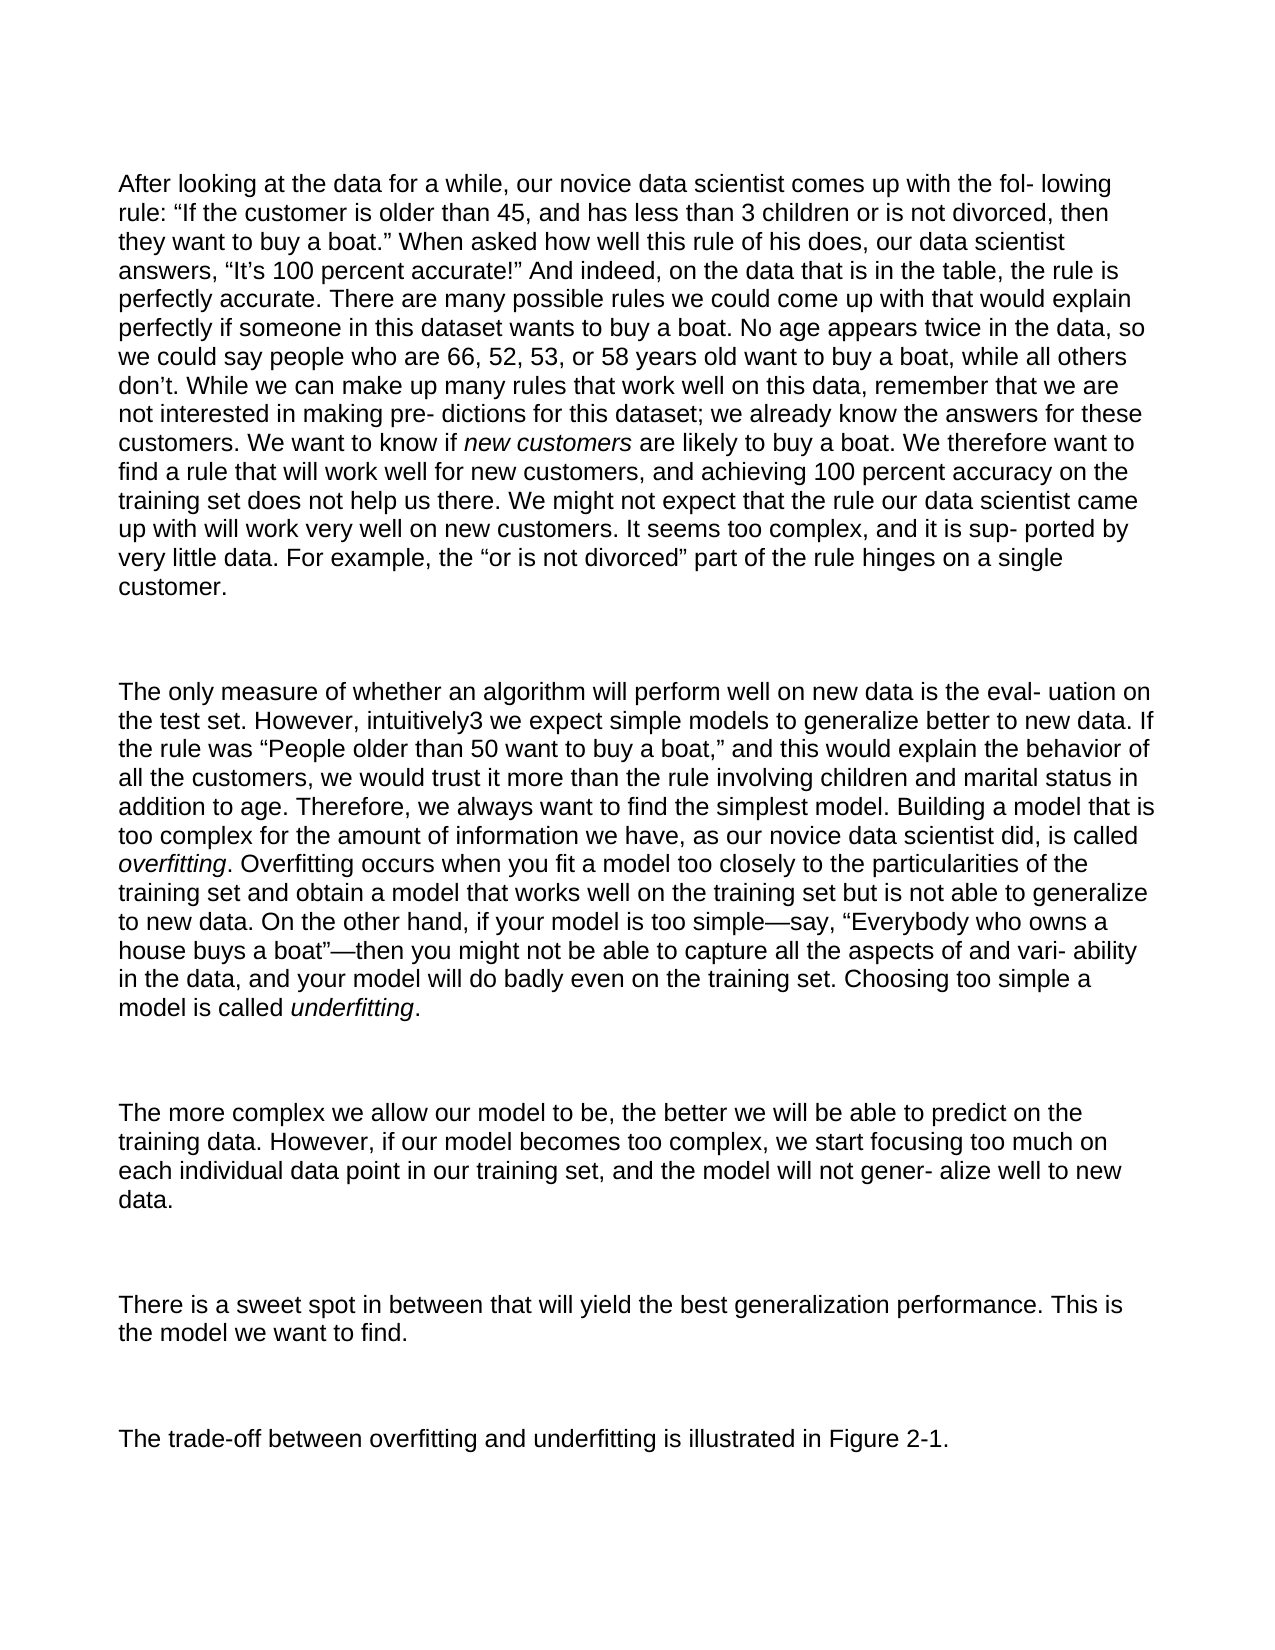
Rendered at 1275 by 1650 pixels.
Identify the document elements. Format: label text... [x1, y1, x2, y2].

text The more complex we allow our model to be, the better we will be able to predict on the training data. However, if our model becomes too complex, we start focusing too much on each individual data point in our training set, and the model will not gener‐ alize well to new data. [118, 1098, 1157, 1213]
text There is a sweet spot in between that will yield the best generalization performance. This is the model we want to find. [118, 1290, 1157, 1347]
text The only measure of whether an algorithm will perform well on new data is the eval‐ uation on the test set. However, intuitively3 we expect simple models to generalize better to new data. If the rule was “People older than 50 want to buy a boat,” and this would explain the behavior of all the customers, we would trust it more than the rule involving children and marital status in addition to age. Therefore, we always want to find the simplest model. Building a model that is too complex for the amount of information we have, as our novice data scientist did, is called overfitting. Overfitting occurs when you fit a model too closely to the particularities of the training set and obtain a model that works well on the training set but is not able to generalize to new data. On the other hand, if your model is too simple—say, “Everybody who owns a house buys a boat”—then you might not be able to capture all the aspects of and vari‐ ability in the data, and your model will do badly even on the training set. Choosing too simple a model is called underfitting. [118, 677, 1157, 1022]
text After looking at the data for a while, our novice data scientist comes up with the fol‐ lowing rule: “If the customer is older than 45, and has less than 3 children or is not divorced, then they want to buy a boat.” When asked how well this rule of his does, our data scientist answers, “It’s 100 percent accurate!” And indeed, on the data that is in the table, the rule is perfectly accurate. There are many possible rules we could come up with that would explain perfectly if someone in this dataset wants to buy a boat. No age appears twice in the data, so we could say people who are 66, 52, 53, or 58 years old want to buy a boat, while all others don’t. While we can make up many rules that work well on this data, remember that we are not interested in making pre‐ dictions for this dataset; we already know the answers for these customers. We want to know if new customers are likely to buy a boat. We therefore want to find a rule that will work well for new customers, and achieving 100 percent accuracy on the training set does not help us there. We might not expect that the rule our data scientist came up with will work very well on new customers. It seems too complex, and it is sup‐ ported by very little data. For example, the “or is not divorced” part of the rule hinges on a single customer. [118, 169, 1157, 601]
text The trade-off between overfitting and underfitting is illustrated in Figure 2-1. [118, 1423, 1157, 1452]
